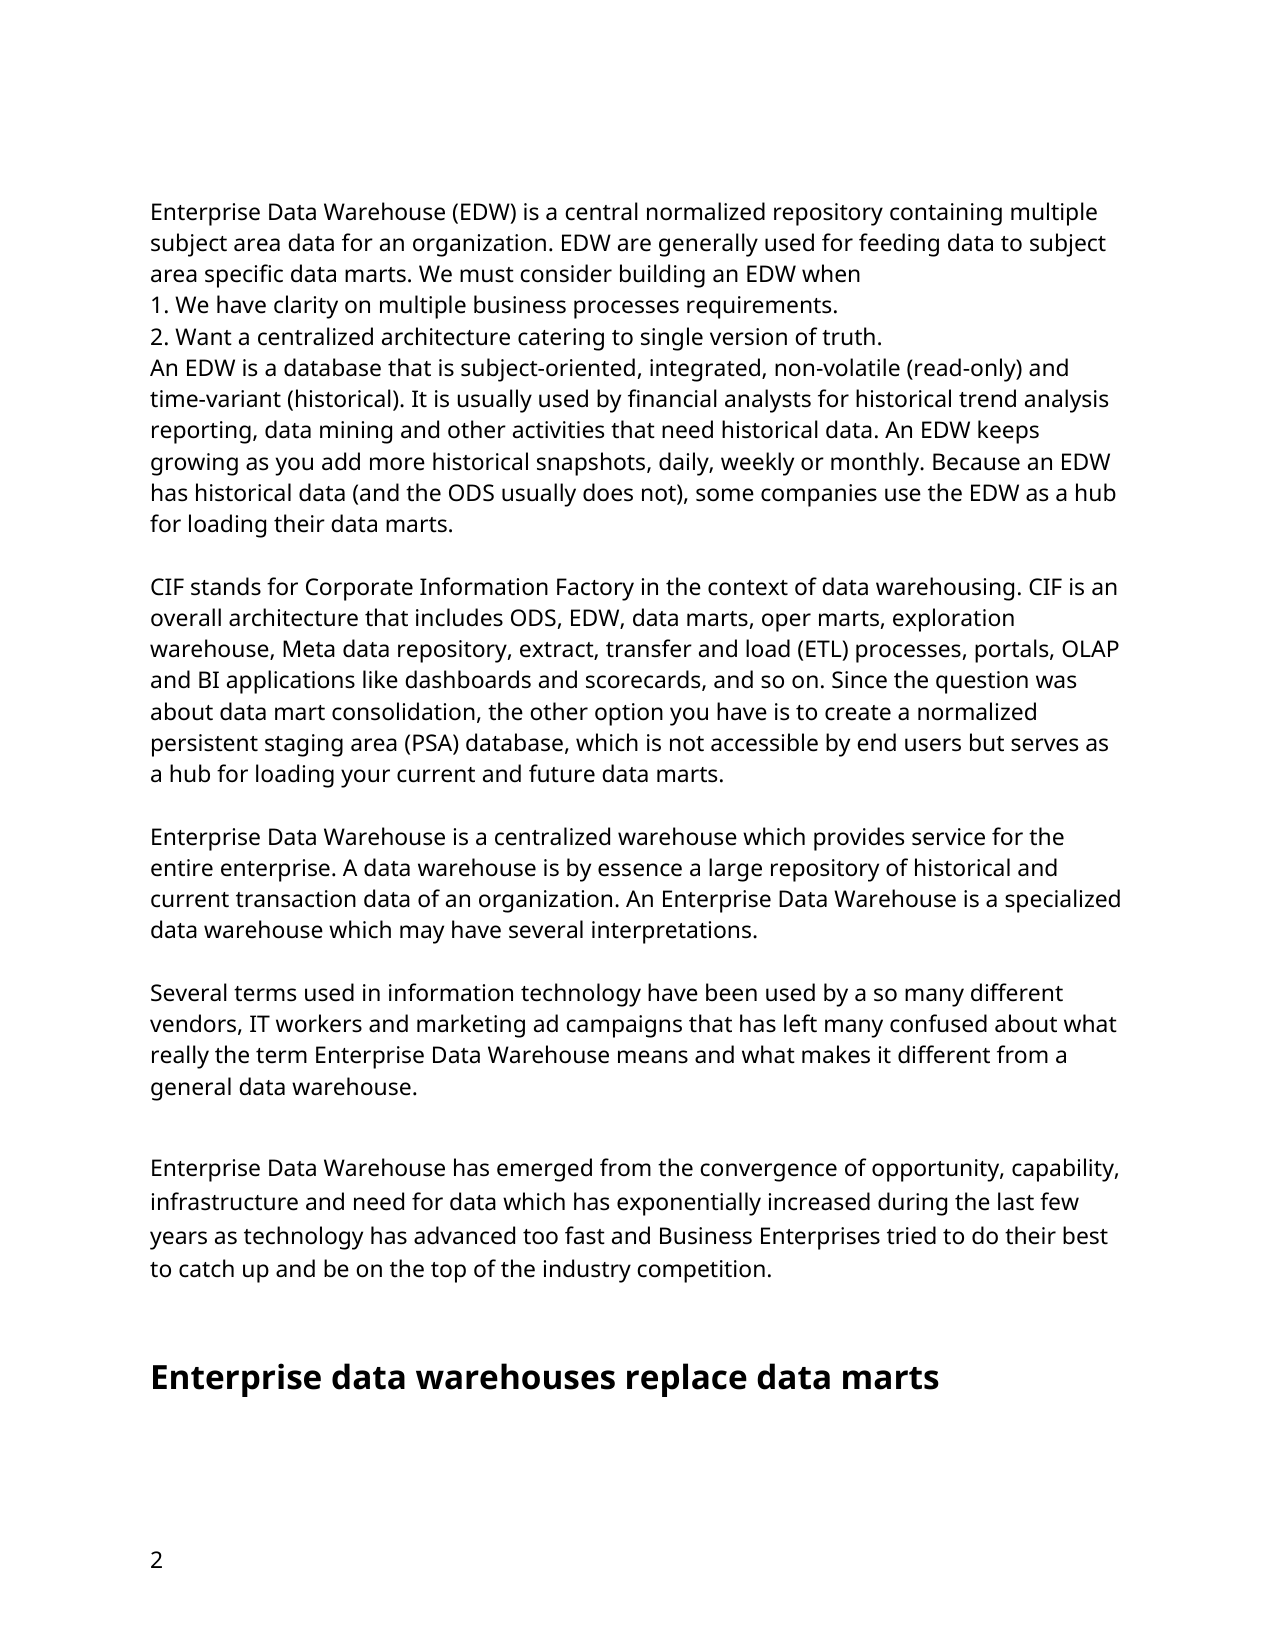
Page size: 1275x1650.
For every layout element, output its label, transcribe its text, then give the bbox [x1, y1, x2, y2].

text Several terms used in information technology have been used by a so many different vendors, IT workers and marketing ad campaigns that has left many confused about what really the term Enterprise Data Warehouse means and what makes it different from a general data warehouse. [150, 977, 1125, 1102]
text An EDW is a database that is subject-oriented, integrated, non-volatile (read-only) and time-variant (historical). It is usually used by financial analysts for historical trend analysis reporting, data mining and other activities that need historical data. An EDW keeps growing as you add more historical snapshots, daily, weekly or monthly. Because an EDW has historical data (and the ODS usually does not), some companies use the EDW as a hub for loading their data marts. [150, 352, 1125, 539]
text 1. We have clarity on multiple business processes requirements. [150, 289, 1125, 320]
text Enterprise data warehouses replace data marts [150, 1354, 1125, 1399]
text CIF stands for Corporate Information Factory in the context of data warehousing. CIF is an overall architecture that includes ODS, EDW, data marts, oper marts, exploration warehouse, Meta data repository, extract, transfer and load (ETL) processes, portals, OLAP and BI applications like dashboards and scorecards, and so on. Since the question was about data mart consolidation, the other option you have is to create a normalized persistent staging area (PSA) database, which is not accessible by end users but serves as a hub for loading your current and future data marts. [150, 570, 1125, 789]
text Enterprise Data Warehouse (EDW) is a central normalized repository containing multiple subject area data for an organization. EDW are generally used for feeding data to subject area specific data marts. We must consider building an EDW when [150, 195, 1125, 289]
text Enterprise Data Warehouse has emerged from the convergence of opportunity, capability, infrastructure and need for data which has exponentially increased during the last few years as technology has advanced too fast and Business Enterprises tried to do their best to catch up and be on the top of the industry competition. [150, 1152, 1125, 1284]
text 2. Want a centralized architecture catering to single version of truth. [150, 320, 1125, 352]
text Enterprise Data Warehouse is a centralized warehouse which provides service for the entire enterprise. A data warehouse is by essence a large repository of historical and current transaction data of an organization. An Enterprise Data Warehouse is a specialized data warehouse which may have several interpretations. [150, 820, 1125, 945]
